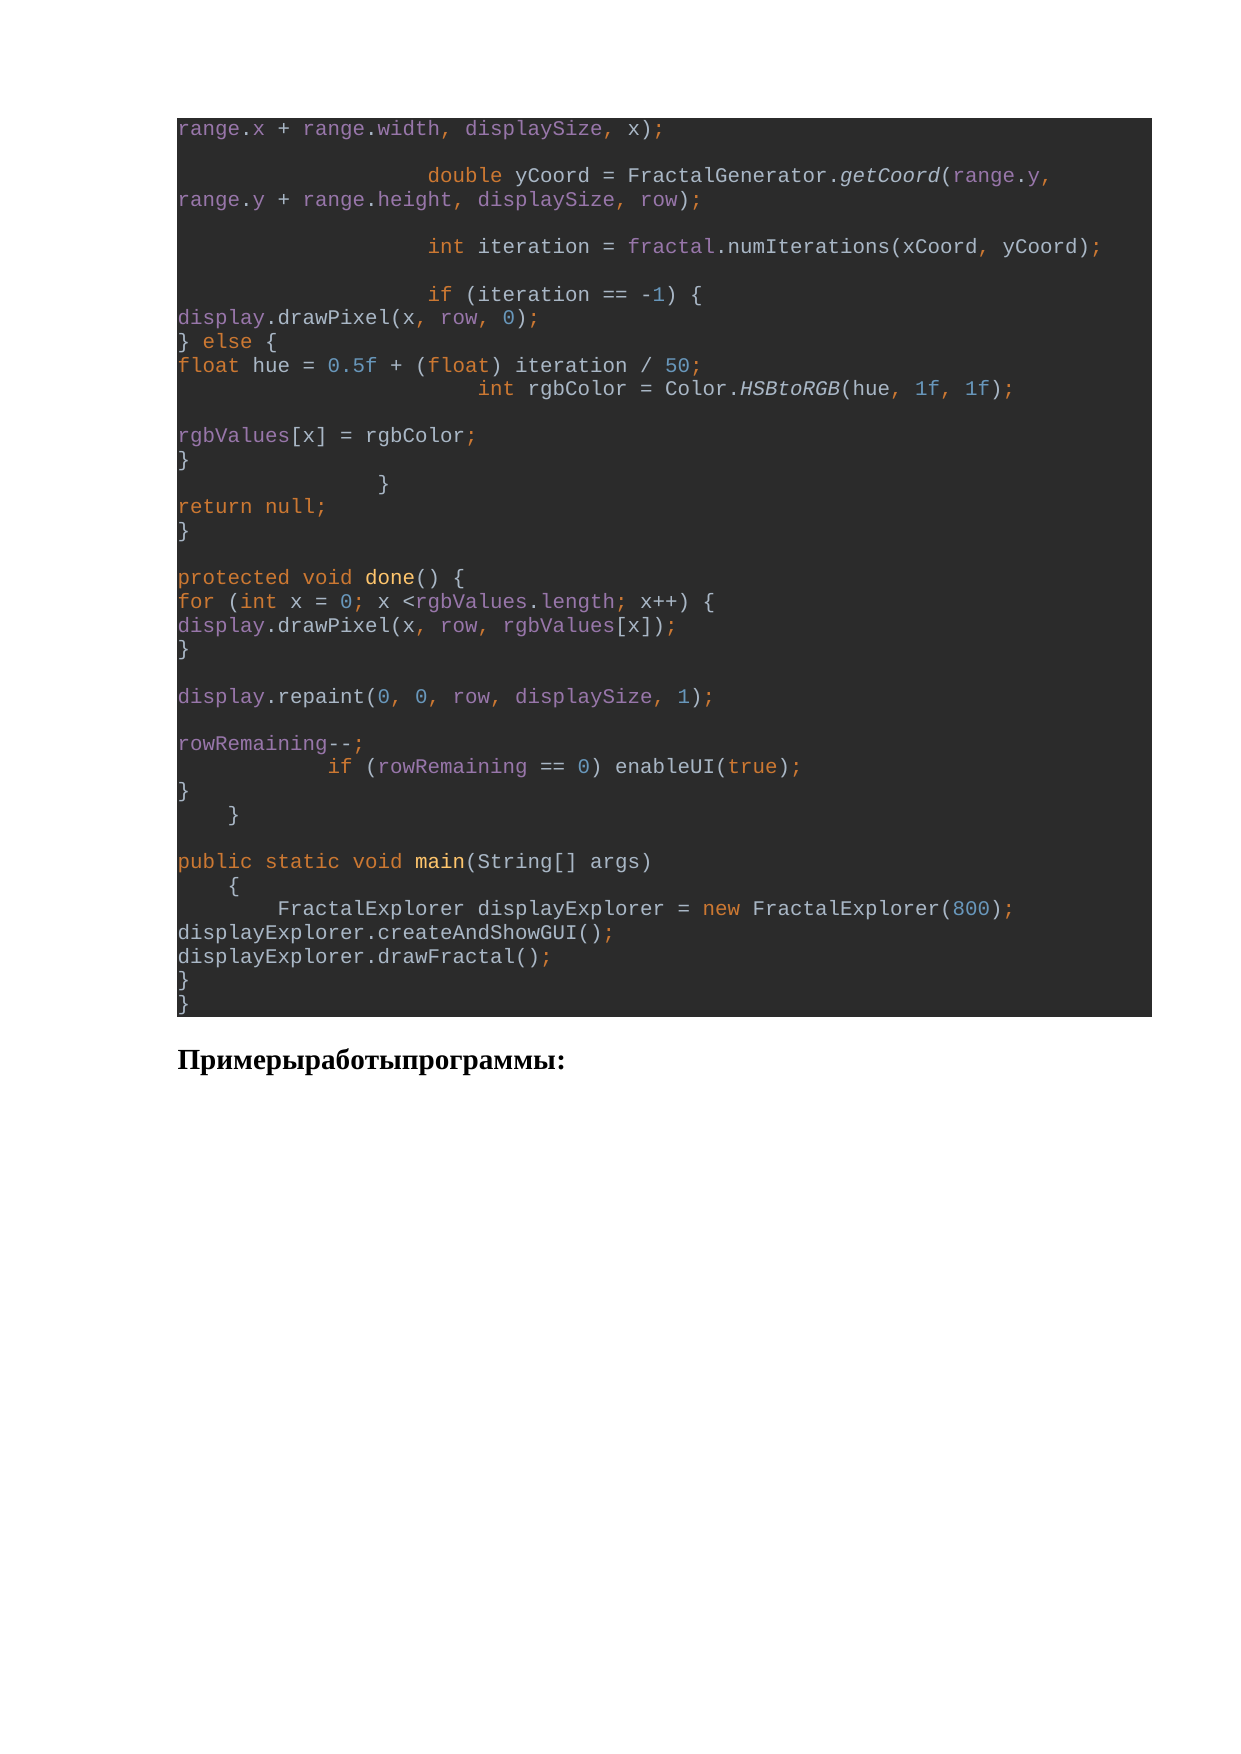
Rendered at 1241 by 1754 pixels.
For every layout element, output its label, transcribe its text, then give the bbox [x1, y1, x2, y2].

text Примерыработыпрограммы: [177, 1042, 1152, 1076]
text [177, 118, 1152, 1017]
